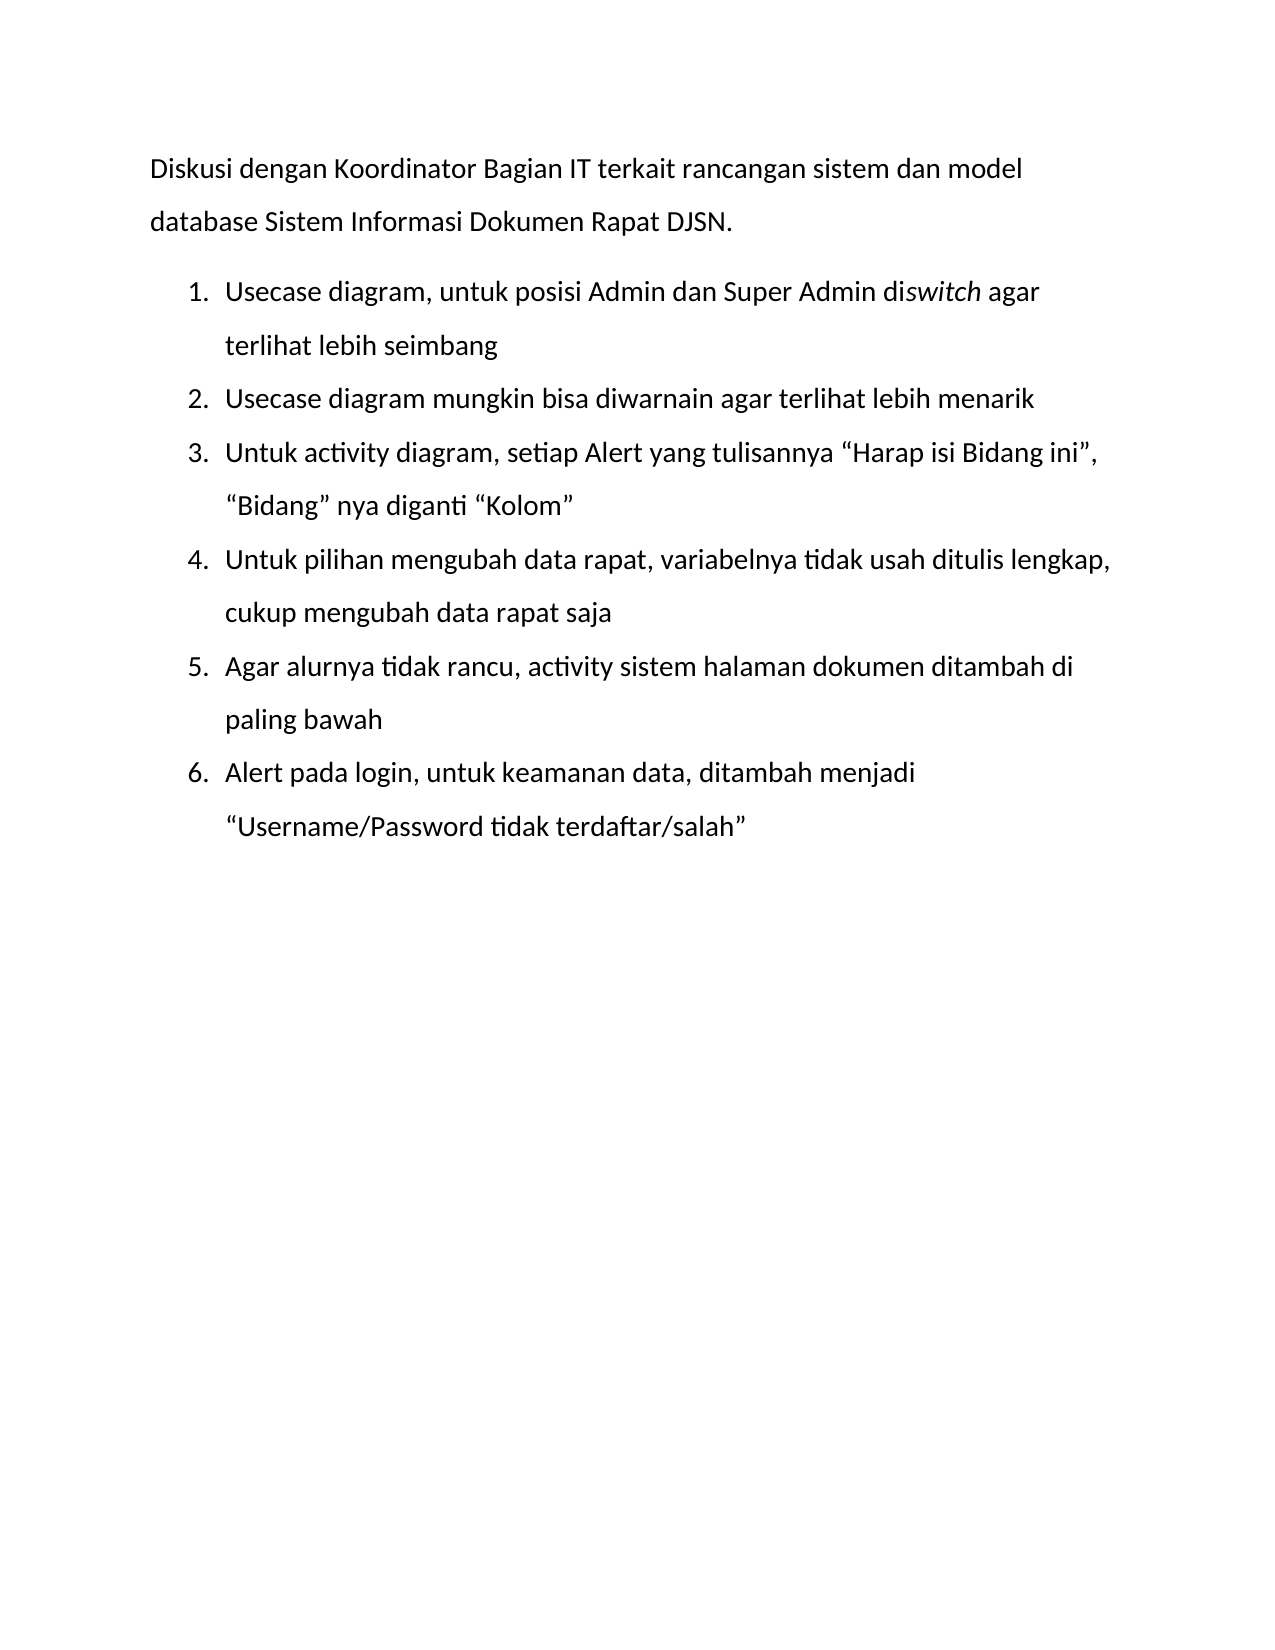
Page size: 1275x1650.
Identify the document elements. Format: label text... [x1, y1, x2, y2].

text Diskusi dengan Koordinator Bagian IT terkait rancangan sistem dan model database Sistem Informasi Dokumen Rapat DJSN. [150, 150, 1125, 239]
list Untuk activity diagram, setiap Alert yang tulisannya “Harap isi Bidang ini”, “Bidang” nya diganti “Kolom” [187, 434, 1125, 523]
list Usecase diagram, untuk posisi Admin dan Super Admin diswitch agar terlihat lebih seimbang [187, 273, 1125, 363]
list Agar alurnya tidak rancu, activity sistem halaman dokumen ditambah di paling bawah [187, 648, 1125, 737]
list Usecase diagram mungkin bisa diwarnain agar terlihat lebih menarik [187, 380, 1125, 416]
list Alert pada login, untuk keamanan data, ditambah menjadi “Username/Password tidak terdaftar/salah” [187, 754, 1125, 843]
list Untuk pilihan mengubah data rapat, variabelnya tidak usah ditulis lengkap, cukup mengubah data rapat saja [187, 541, 1125, 630]
